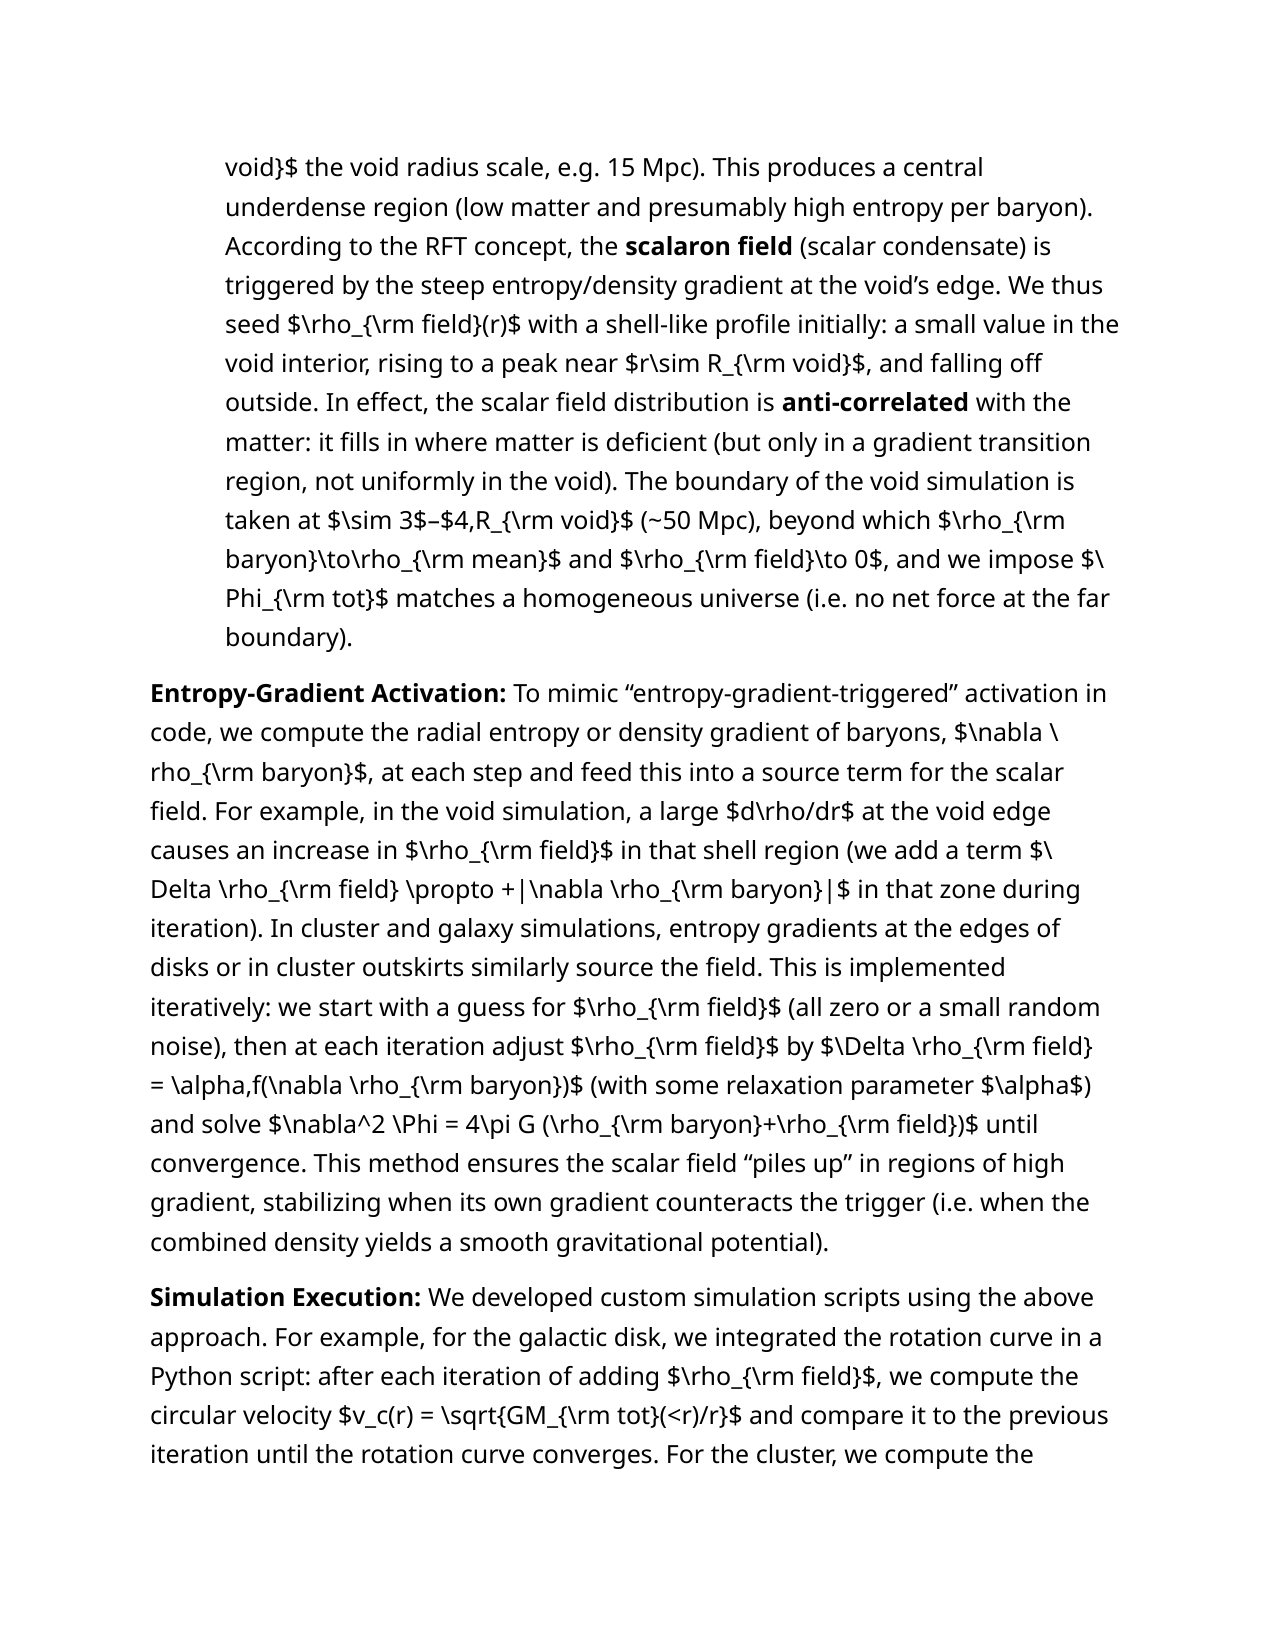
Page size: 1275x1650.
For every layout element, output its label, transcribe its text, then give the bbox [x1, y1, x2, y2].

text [150, 1280, 1125, 1471]
text Entropy-Gradient Activation: To mimic “entropy-gradient-triggered” activation in code, we compute the radial entropy or density gradient of baryons, $\nabla \rho_{\rm baryon}$, at each step and feed this into a source term for the scalar field. For example, in the void simulation, a large $d\rho/dr$ at the void edge causes an increase in $\rho_{\rm field}$ in that shell region (we add a term $\Delta \rho_{\rm field} \propto +|\nabla \rho_{\rm baryon}|$ in that zone during iteration). In cluster and galaxy simulations, entropy gradients at the edges of disks or in cluster outskirts similarly source the field. This is implemented iteratively: we start with a guess for $\rho_{\rm field}$ (all zero or a small random noise), then at each iteration adjust $\rho_{\rm field}$ by $\Delta \rho_{\rm field} = \alpha,f(\nabla \rho_{\rm baryon})$ (with some relaxation parameter $\alpha$) and solve $\nabla^2 \Phi = 4\pi G (\rho_{\rm baryon}+\rho_{\rm field})$ until convergence. This method ensures the scalar field “piles up” in regions of high gradient, stabilizing when its own gradient counteracts the trigger (i.e. when the combined density yields a smooth gravitational potential). [150, 676, 1125, 1258]
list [187, 150, 1125, 654]
